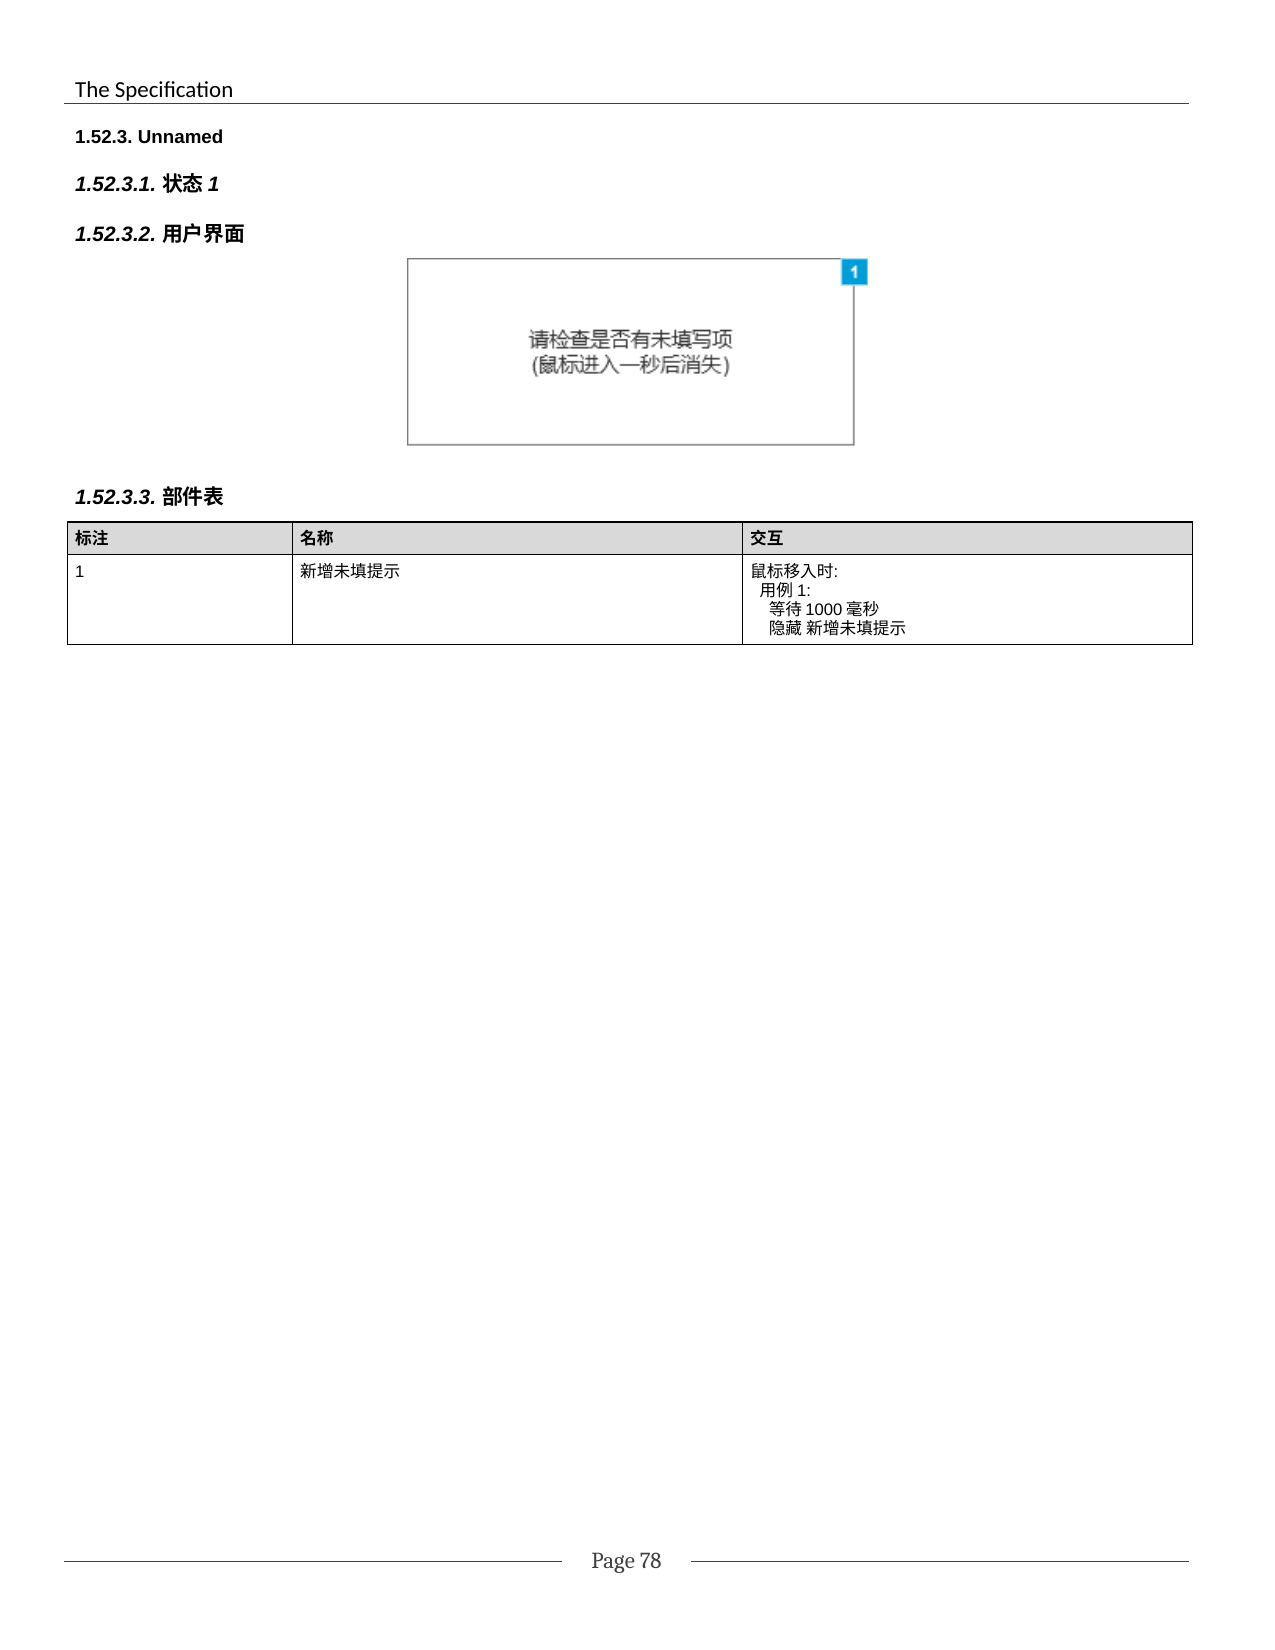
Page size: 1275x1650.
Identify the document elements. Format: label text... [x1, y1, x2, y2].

subtitle 部件表 [75, 485, 1200, 509]
table_cell 新增未填提示 [293, 555, 742, 644]
table_cell 1 [68, 555, 292, 644]
subtitle 状态1 [75, 172, 1200, 196]
table_header 交互 [743, 523, 1192, 554]
table_header 标注 [68, 523, 292, 554]
table_header 名称 [293, 523, 742, 554]
subtitle Unnamed [75, 126, 1200, 147]
table_cell 鼠标移入时: 用例 1: 等待1000毫秒 隐藏 新增未填提示 [743, 555, 1192, 644]
subtitle 用户界面 [75, 221, 1200, 246]
